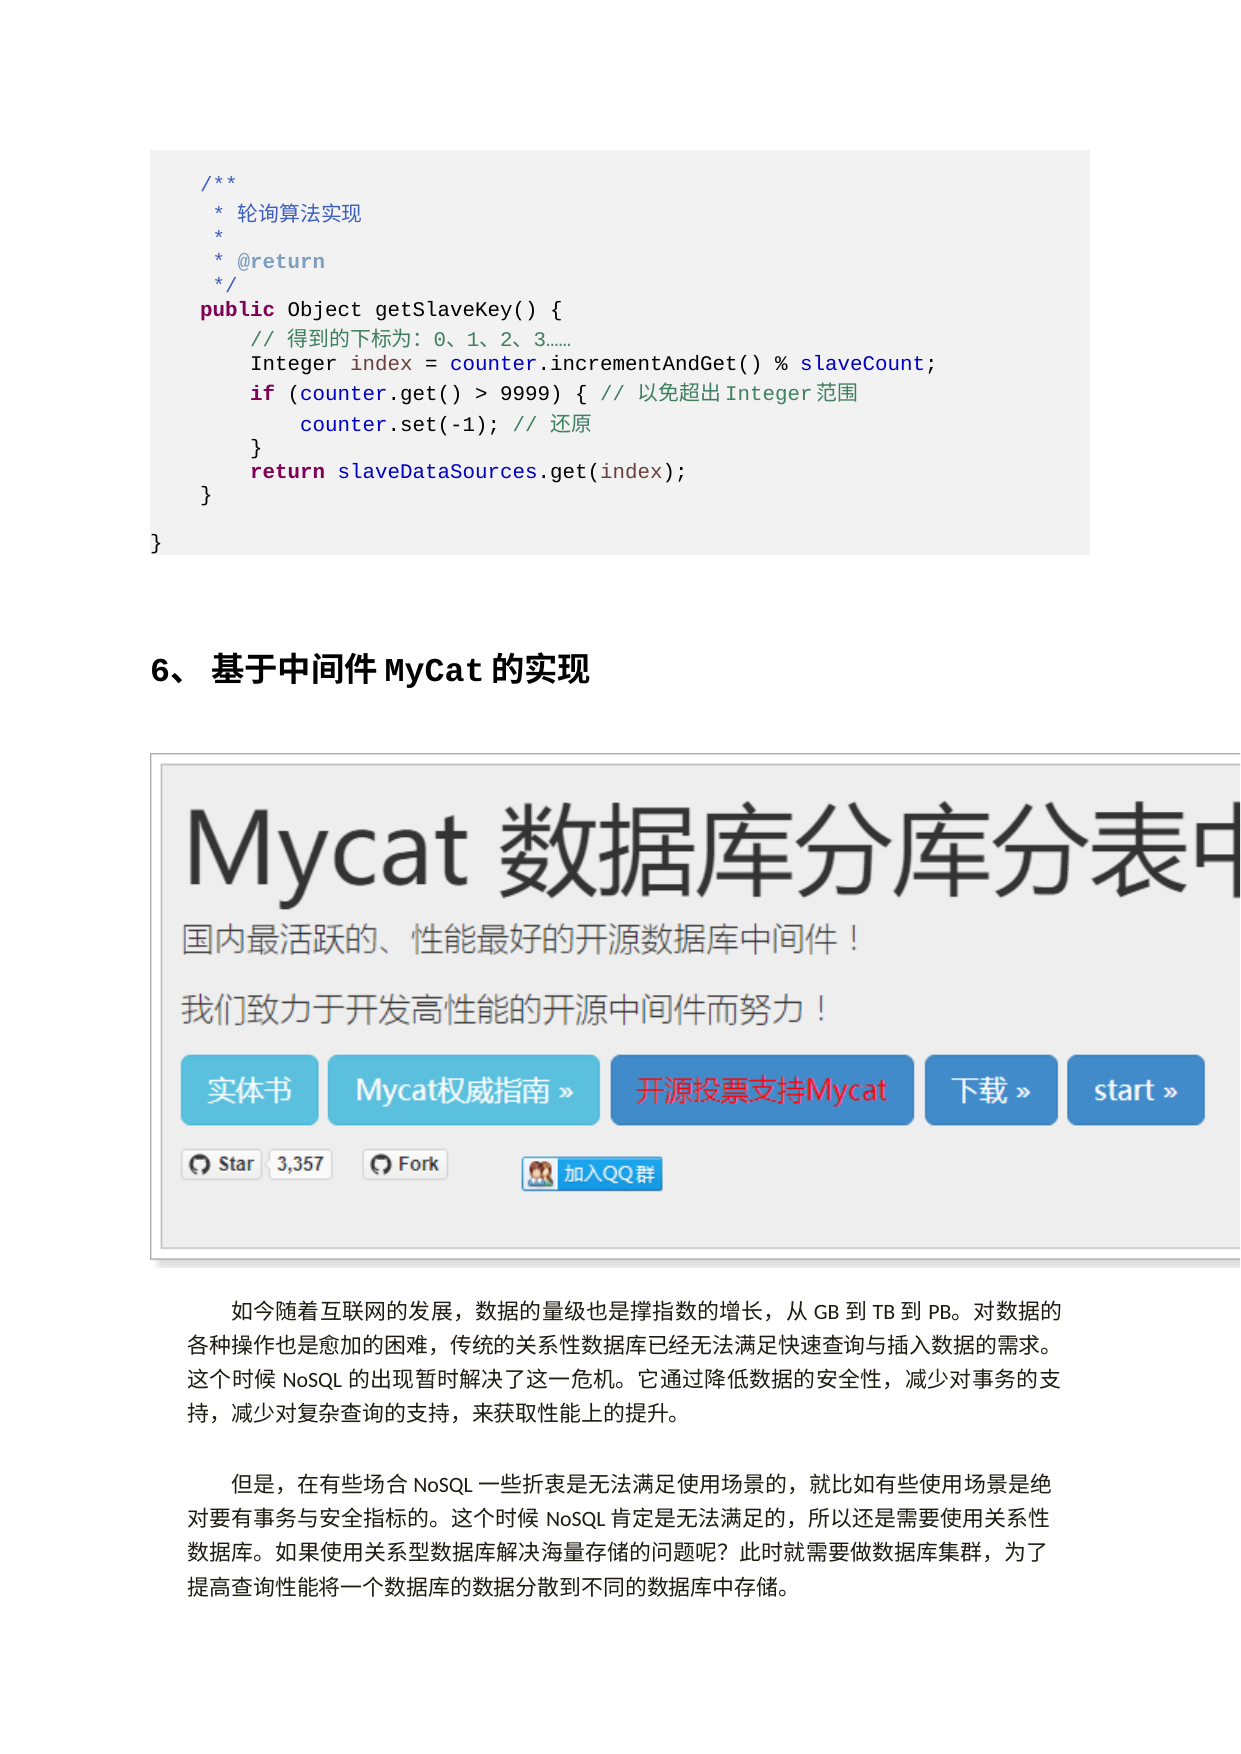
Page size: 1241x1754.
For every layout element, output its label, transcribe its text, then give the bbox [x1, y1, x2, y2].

text Integer index = counter.incrementAndGet() % slaveCount; [150, 353, 1090, 376]
text } [150, 437, 1090, 461]
text 如今随着互联网的发展，数据的量级也是撑指数的增长，从 GB 到 TB 到 PB。对数据的各种操作也是愈加的困难，传统的关系性数据库已经无法满足快速查询与插入数据的需求。这个时候 NoSQL 的出现暂时解决了这一危机。它通过降低数据的安全性，减少对事务的支持，减少对复杂查询的支持，来获取性能上的提升。 [187, 1292, 1062, 1428]
text public Object getSlaveKey() { [150, 299, 1090, 322]
text */ [150, 275, 1090, 299]
text /** [150, 174, 1090, 197]
text return slaveDataSources.get(index); [150, 461, 1090, 484]
text } [150, 532, 1090, 555]
picture [150, 753, 1241, 1268]
text 但是，在有些场合 NoSQL 一些折衷是无法满足使用场景的，就比如有些使用场景是绝对要有事务与安全指标的。这个时候 NoSQL 肯定是无法满足的，所以还是需要使用关系性数据库。如果使用关系型数据库解决海量存储的问题呢？此时就需要做数据库集群，为了提高查询性能将一个数据库的数据分散到不同的数据库中存储。 [187, 1466, 1052, 1602]
text counter.set(-1); // 还原 [150, 407, 1090, 437]
text if (counter.get() > 9999) { // 以免超出Integer范围 [150, 376, 1090, 407]
text } [150, 484, 1090, 508]
text * @return [150, 251, 1090, 275]
text // 得到的下标为：0、1、2、3…… [150, 322, 1090, 353]
subtitle 基于中间件MyCat的实现 [150, 642, 1090, 691]
text * [150, 228, 1090, 251]
text * 轮询算法实现 [150, 197, 1090, 228]
